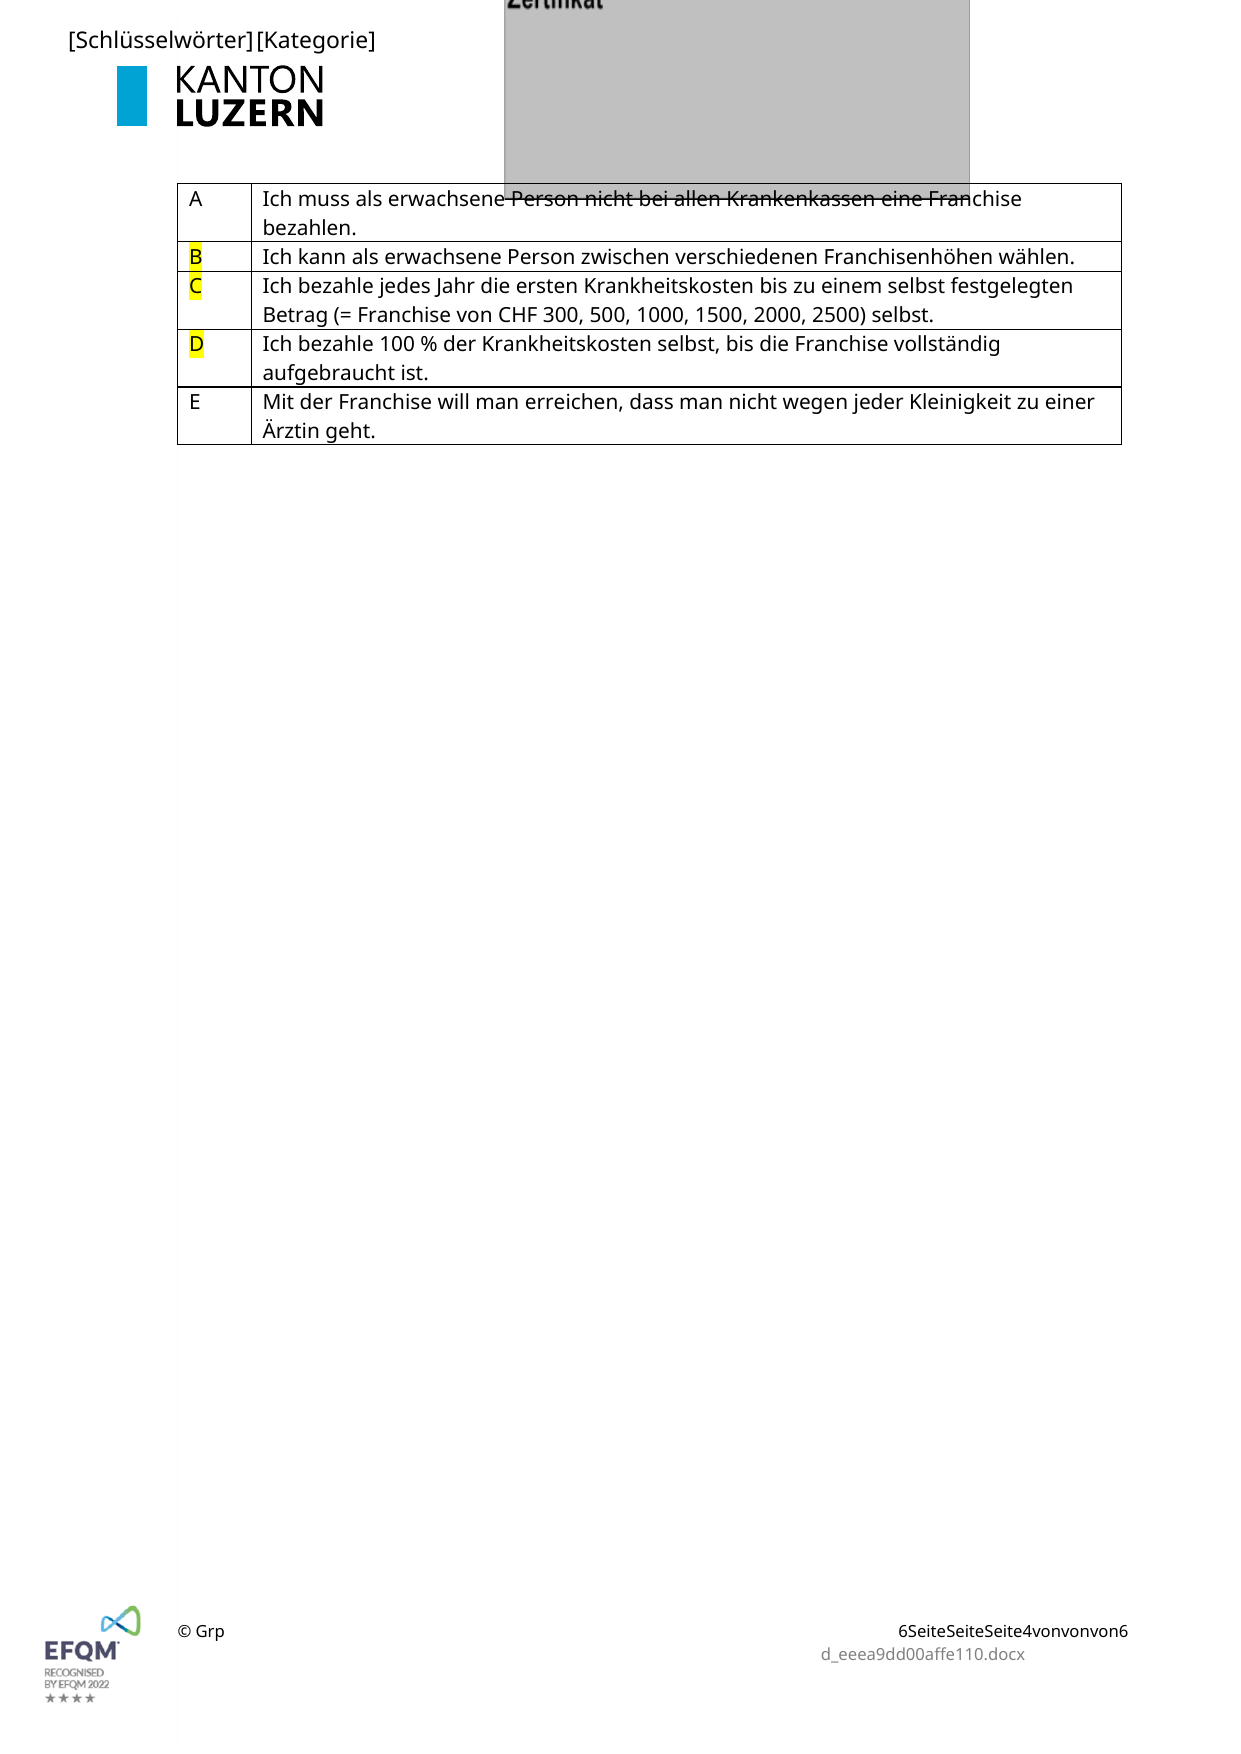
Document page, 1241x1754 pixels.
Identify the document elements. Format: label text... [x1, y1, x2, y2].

table_cell B [202, 242, 251, 271]
table_header Ich muss als erwachsene Person nicht bei allen Krankenkassen eine Franchise bezahlen. [252, 184, 1121, 241]
table_cell Ich bezahle jedes Jahr die ersten Krankheitskosten bis zu einem selbst festgelegten Betrag (= Franchise von CHF 300, 500, 1000, 1500, 2000, 2500) selbst. [252, 272, 1121, 328]
table_cell Ich kann als erwachsene Person zwischen verschiedenen Franchisenhöhen wählen. [252, 242, 1121, 271]
table_cell C [178, 272, 251, 328]
table_cell Ich bezahle 100 % der Krankheitskosten selbst, bis die Franchise vollständig aufgebraucht ist. [252, 330, 1121, 386]
table_cell D [178, 330, 251, 386]
table_cell Mit der Franchise will man erreichen, dass man nicht wegen jeder Kleinigkeit zu einer Ärztin geht. [252, 388, 1121, 444]
table_header A [178, 184, 251, 241]
picture [504, 0, 970, 183]
table_cell E [178, 388, 251, 444]
picture [2, 0, 180, 1753]
